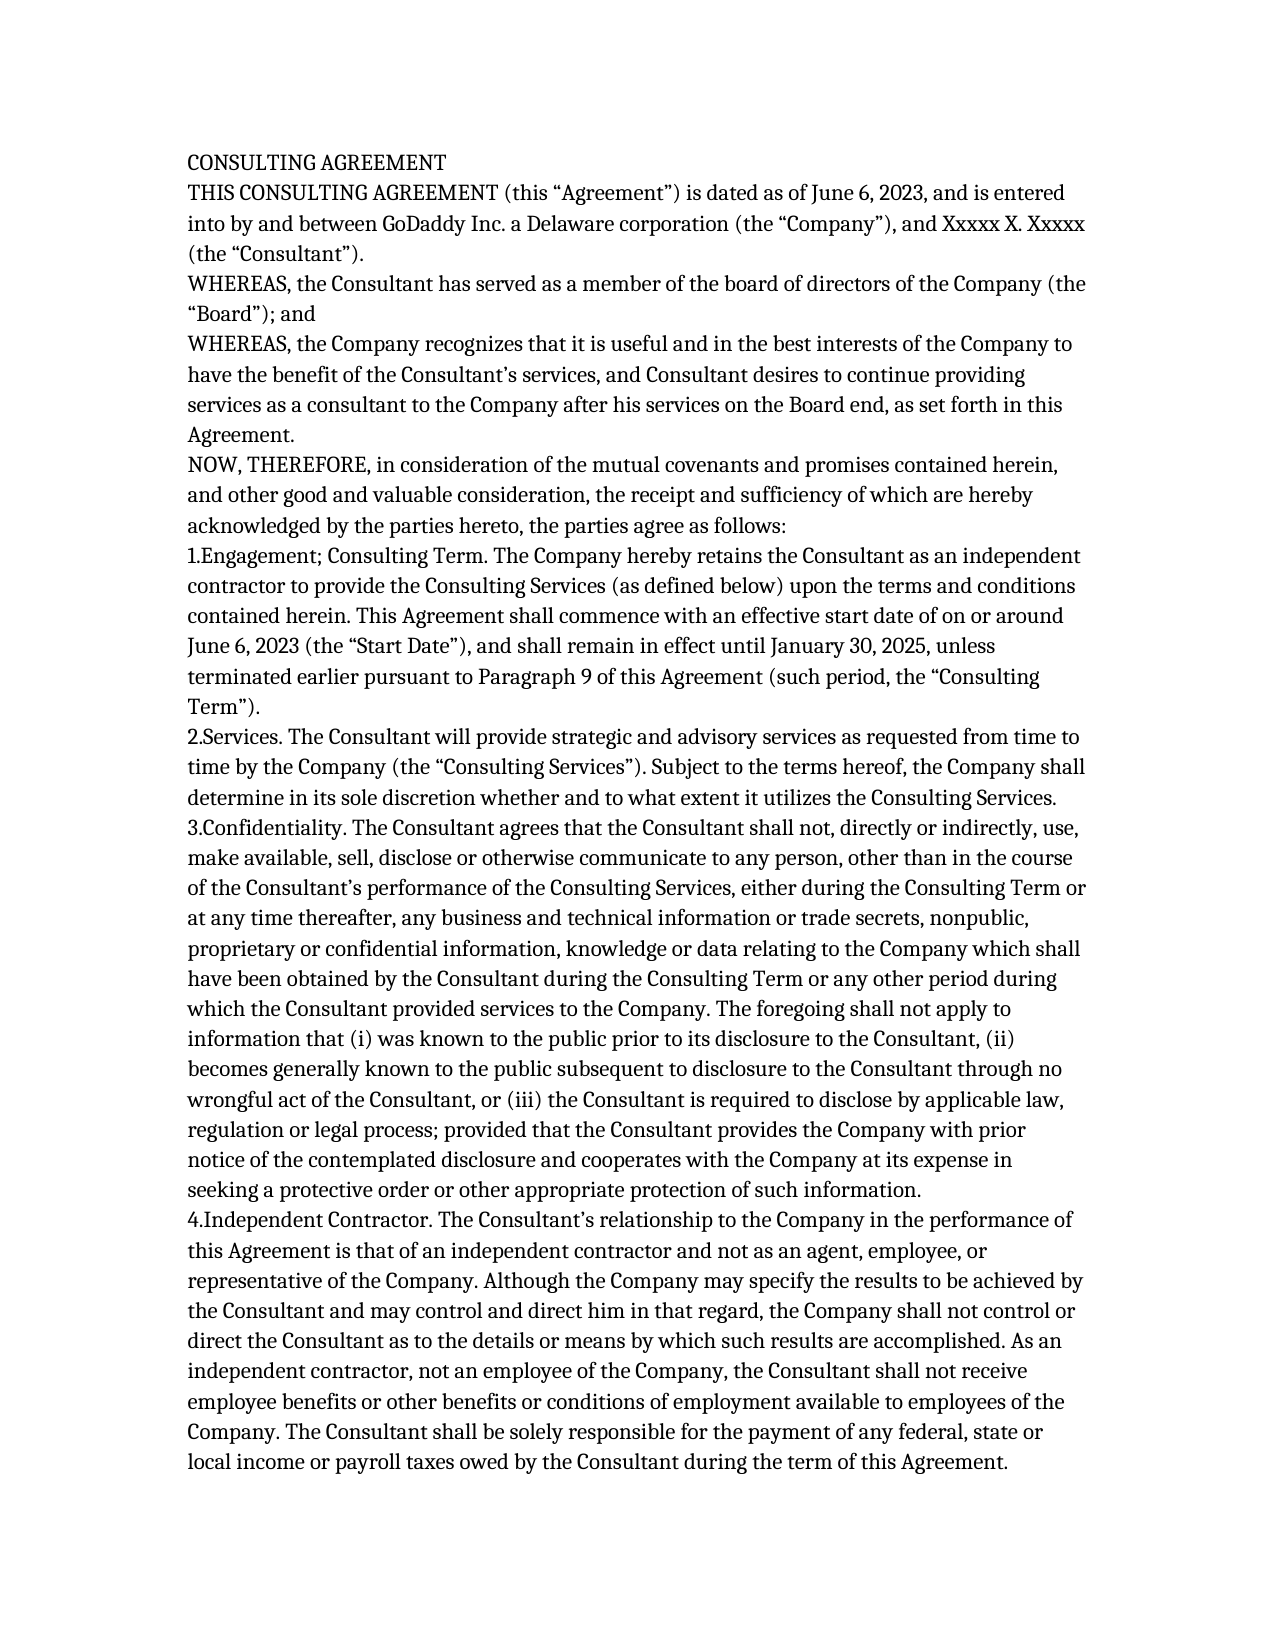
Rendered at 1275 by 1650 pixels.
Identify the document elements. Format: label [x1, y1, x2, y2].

text [187, 150, 1087, 1475]
